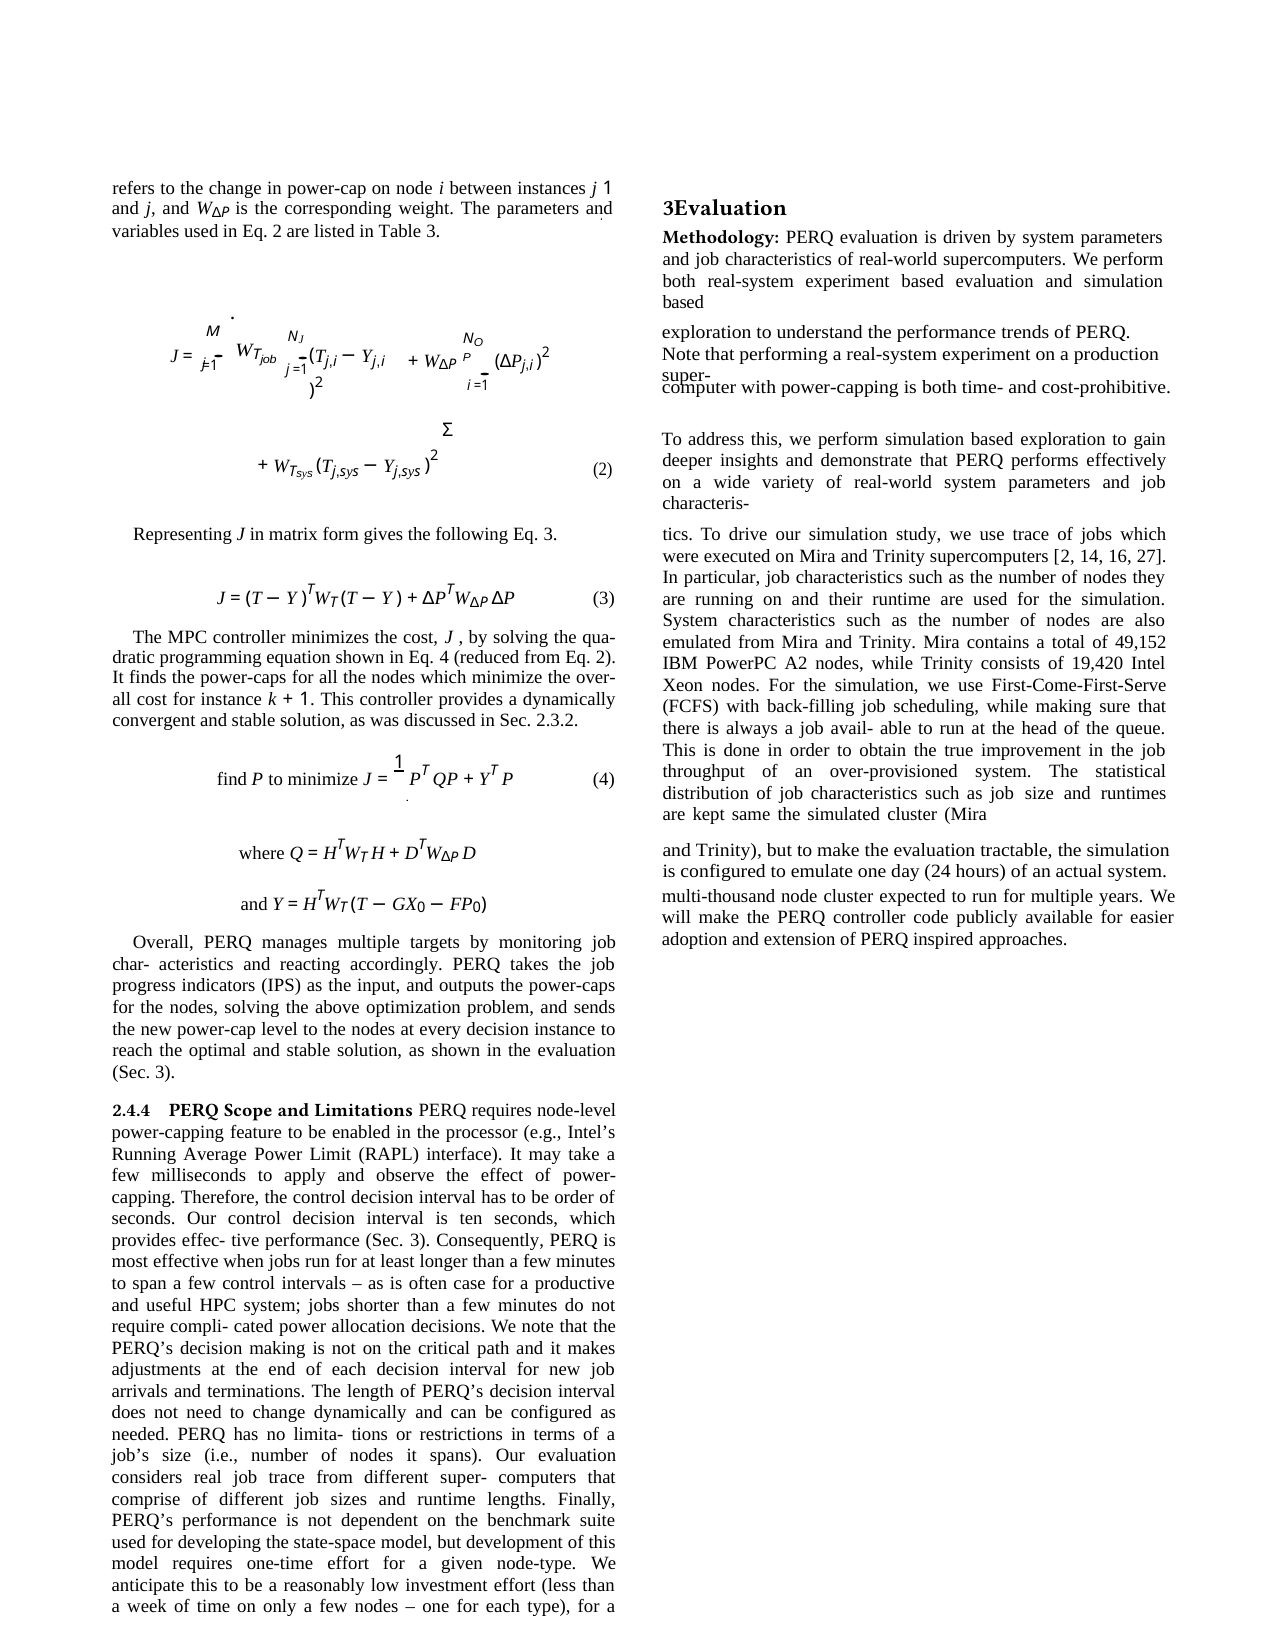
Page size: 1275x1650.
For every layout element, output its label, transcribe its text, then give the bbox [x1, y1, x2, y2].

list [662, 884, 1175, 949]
text + W∆P [408, 347, 456, 374]
text NJ [287, 326, 308, 346]
text (2) [470, 458, 612, 479]
list PERQ Scope and Limitations PERQ requires node-level power-capping feature to be enabled in the processor (e.g., Intel’s Running Average Power Limit (RAPL) interface). It may take a few milliseconds to apply and observe the effect of power-capping. Therefore, the control decision interval has to be order of seconds. Our control decision interval is ten seconds, which provides effec- tive performance (Sec. 3). Consequently, PERQ is most effective when jobs run for at least longer than a few minutes to span a few control intervals – as is often case for a productive and useful HPC system; jobs shorter than a few minutes do not require compli- cated power allocation decisions. We note that the PERQ’s decision making is not on the critical path and it makes adjustments at the end of each decision interval for new job arrivals and terminations. The length of PERQ’s decision interval does not need to change dynamically and can be configured as needed. PERQ has no limita- tions or restrictions in terms of a job’s size (i.e., number of nodes it spans). Our evaluation considers real job trace from different super- computers that comprise of different job sizes and runtime lengths. Finally, PERQ’s performance is not dependent on the benchmark suite used for developing the state-space model, but development of this model requires one-time effort for a given node-type. We anticipate this to be a reasonably low investment effort (less than a week of time on only a few nodes – one for each type), for a multi-thousand node cluster expected to run for multiple years. We will make the PERQ controller code publicly available for easier adoption and extension of PERQ inspired approaches. [111, 1099, 616, 1617]
text J = (T − Y )TWT (T − Y ) + ∆PTW∆P ∆P (3) [217, 579, 620, 612]
text Representing J in matrix form gives the following Eq. 3. [133, 523, 620, 544]
text The MPC controller minimizes the cost, J , by solving the qua- dratic programming equation shown in Eq. 4 (reduced from Eq. 2). It finds the power-caps for all the nodes which minimize the over- all cost for instance k + 1. This controller provides a dynamically convergent and stable solution, as was discussed in Sec. 2.3.2. [112, 628, 616, 731]
text exploration to understand the performance trends of PERQ. Note that performing a real-system experiment on a production super- [662, 321, 1167, 386]
text J = [170, 343, 224, 367]
text Overall, PERQ manages multiple targets by monitoring job char- acteristics and reacting accordingly. PERQ takes the job progress indicators (IPS) as the input, and outputs the power-caps for the nodes, solving the above optimization problem, and sends the new power-cap level to the nodes at every decision instance to reach the optimal and stable solution, as shown in the evaluation (Sec. 3). [112, 931, 616, 1082]
text .WTjob [229, 321, 278, 374]
text find P to minimize J = 1 PT QP + YT P (4) [217, 759, 620, 792]
text refers to the change in power-cap on node i between instances j 1 and j, and W∆P is the corresponding weight. The parameters and variables used in Eq. 2 are listed in Table 3. [112, 176, 613, 241]
text To address this, we perform simulation based exploration to gain deeper insights and demonstrate that PERQ performs effectively on a wide variety of real-world system parameters and job characteris- [661, 427, 1166, 514]
text M [206, 321, 224, 341]
text and Trinity), but to make the evaluation tractable, the simulation is configured to emulate one day (24 hours) of an actual system. [662, 839, 1179, 882]
subtitle 3Evaluation [662, 194, 1179, 221]
text where Q = HTWT H + DTW∆P D [239, 838, 489, 865]
text tics. To drive our simulation study, we use trace of jobs which were executed on Mira and Trinity supercomputers [2, 14, 16, 27]. In particular, job characteristics such as the number of nodes they are running on and their runtime are used for the simulation. System characteristics such as the number of nodes are also emulated from Mira and Trinity. Mira contains a total of 49,152 IBM PowerPC A2 nodes, while Trinity consists of 19,420 Intel Xeon nodes. For the simulation, we use First-Come-First-Serve (FCFS) with back-filling job scheduling, while making sure that there is always a job avail- able to run at the head of the queue. This is done in order to obtain the true improvement in the job throughput of an over-provisioned system. The statistical distribution of job characteristics such as job size and runtimes are kept same the simulated cluster (Mira [662, 523, 1166, 825]
text and Y = HTWT (T − GX0 − FP0) [240, 884, 620, 917]
text (∆Pj,i )2 [494, 342, 558, 374]
text Methodology: PERQ evaluation is driven by system parameters and job characteristics of real-world supercomputers. We perform both real-system experiment based evaluation and simulation based [662, 226, 1163, 313]
text (Tj,i − Yj,i )2 [310, 342, 403, 407]
text NO P [463, 328, 492, 364]
text + WTsys (Tj,sys − Yj,sys )2 Σ [257, 416, 466, 481]
